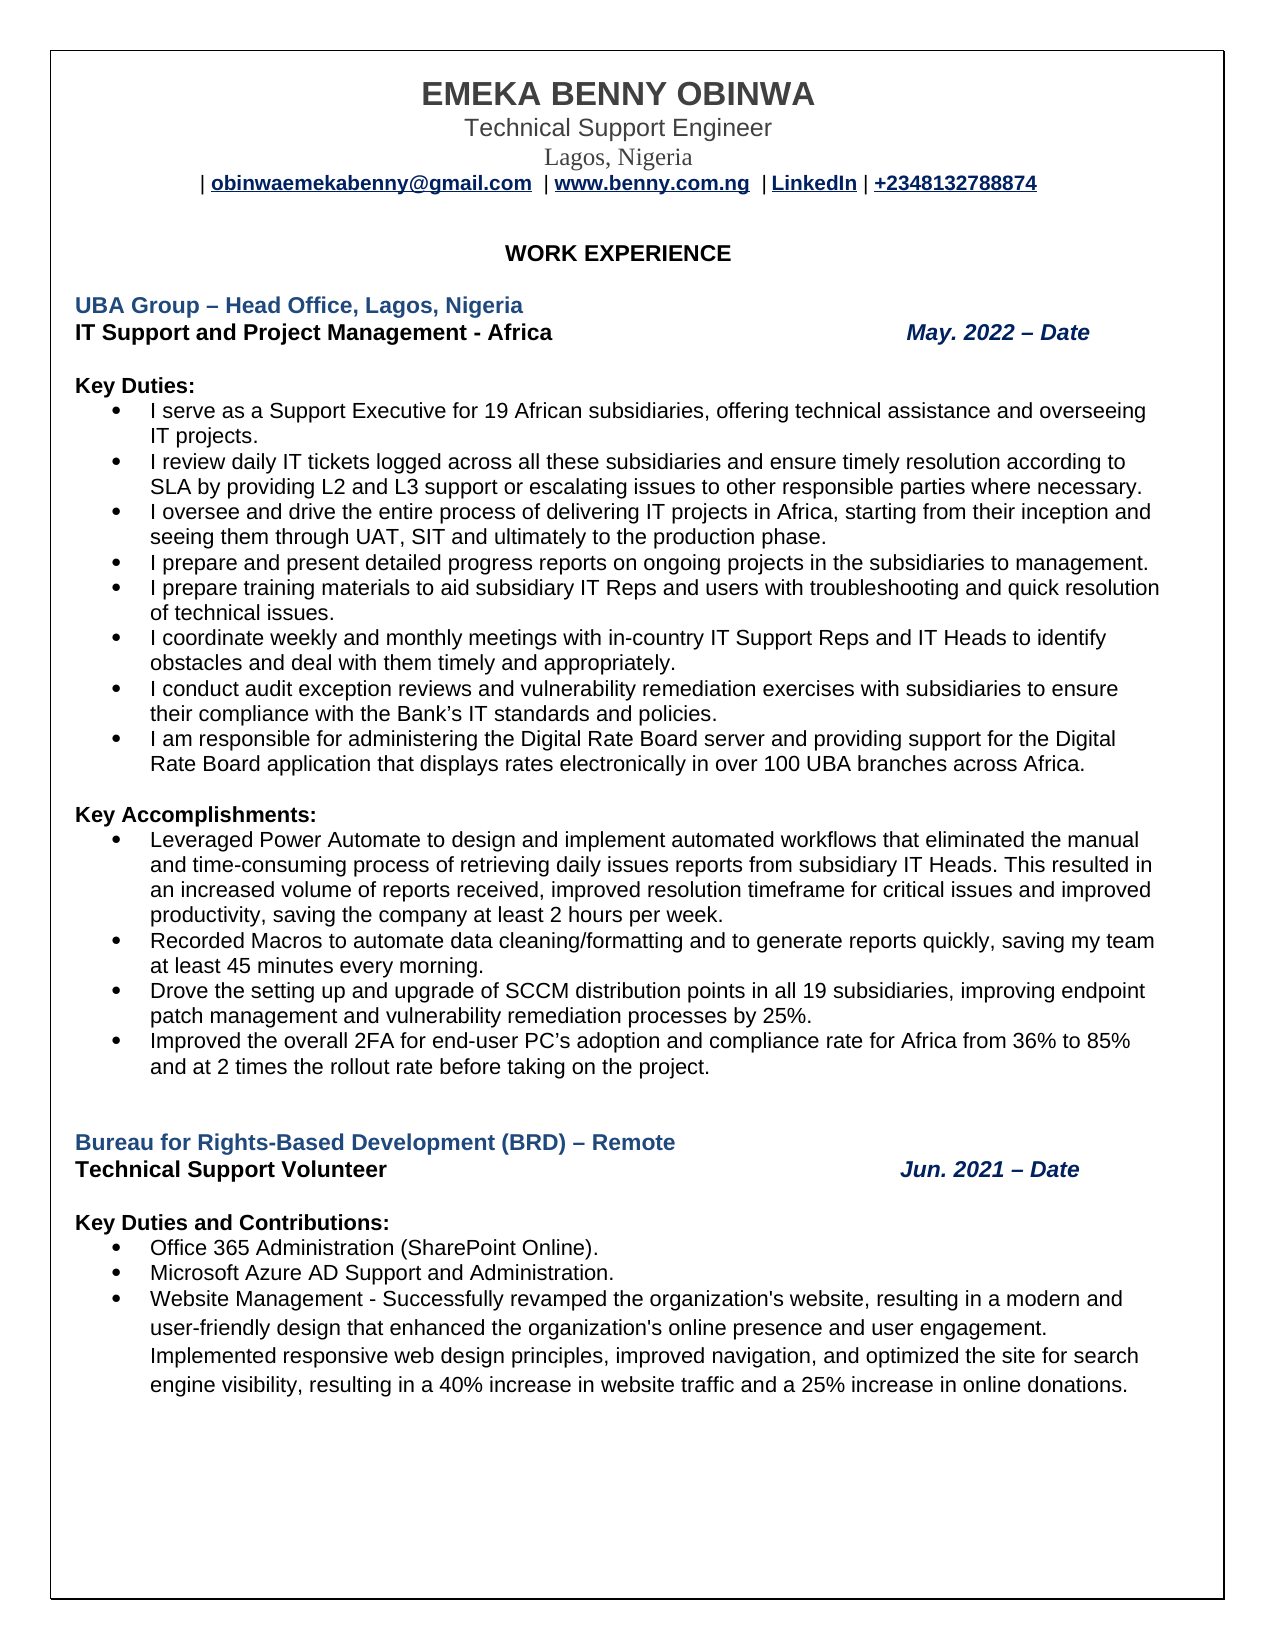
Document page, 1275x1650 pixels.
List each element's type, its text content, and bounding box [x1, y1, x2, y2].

list Recorded Macros to automate data cleaning/formatting and to generate reports quickly, saving my team at least 45 minutes every morning. [112, 927, 1161, 978]
list I prepare training materials to aid subsidiary IT Reps and users with troubleshooting and quick resolution of technical issues. [112, 574, 1161, 625]
text Key Accomplishments: [75, 801, 1161, 827]
list I coordinate weekly and monthly meetings with in-country IT Support Reps and IT Heads to identify obstacles and deal with them timely and appropriately. [112, 625, 1161, 675]
list Office 365 Administration (SharePoint Online). [112, 1235, 1161, 1260]
text Technical Support Volunteer Jun. 2021 – Date [75, 1156, 1161, 1182]
list I oversee and drive the entire process of delivering IT projects in Africa, starting from their inception and seeing them through UAT, SIT and ultimately to the production phase. [112, 499, 1161, 549]
text IT Support and Project Management - Africa May. 2022 – Date [75, 318, 1161, 345]
text Key Duties and Contributions: [75, 1210, 1161, 1235]
text | obinwaemekabenny@gmail.com | www.benny.com.ng | LinkedIn | +2348132788874 [75, 170, 1161, 194]
text WORK EXPERIENCE [75, 239, 1161, 266]
list Website Management - Successfully revamped the organization's website, resulting in a modern and user-friendly design that enhanced the organization's online presence and user engagement. Implemented responsive web design principles, improved navigation, and optimized the site for search engine visibility, resulting in a 40% increase in website traffic and a 25% increase in online donations. [112, 1286, 1161, 1398]
list Drove the setting up and upgrade of SCCM distribution points in all 19 subsidiaries, improving endpoint patch management and vulnerability remediation processes by 25%. [112, 978, 1161, 1028]
list I am responsible for administering the Digital Rate Board server and providing support for the Digital Rate Board application that displays rates electronically in over 100 UBA branches across Africa. [112, 726, 1161, 776]
list I prepare and present detailed progress reports on ongoing projects in the subsidiaries to management. [112, 549, 1161, 574]
list Leveraged Power Automate to design and implement automated workflows that eliminated the manual and time-consuming process of retrieving daily issues reports from subsidiary IT Heads. This resulted in an increased volume of reports received, improved resolution timeframe for critical issues and improved productivity, saving the company at least 2 hours per week. [112, 827, 1161, 927]
list Microsoft Azure AD Support and Administration. [112, 1260, 1161, 1286]
list I conduct audit exception reviews and vulnerability remediation exercises with subsidiaries to ensure their compliance with the Bank’s IT standards and policies. [112, 675, 1161, 726]
list I review daily IT tickets logged across all these subsidiaries and ensure timely resolution according to SLA by providing L2 and L3 support or escalating issues to other responsible parties where necessary. [112, 448, 1161, 499]
list I serve as a Support Executive for 19 African subsidiaries, offering technical assistance and overseeing IT projects. [112, 398, 1161, 448]
text Lagos, Nigeria [75, 142, 1161, 170]
list Improved the overall 2FA for end-user PC’s adoption and compliance rate for Africa from 36% to 85% and at 2 times the rollout rate before taking on the project. [112, 1028, 1161, 1079]
text Bureau for Rights-Based Development (BRD) – Remote [75, 1129, 1161, 1156]
text Technical Support Engineer [75, 113, 1161, 142]
text Key Duties: [75, 373, 1161, 398]
text EMEKA BENNY OBINWA [75, 74, 1161, 113]
text UBA Group – Head Office, Lagos, Nigeria [75, 292, 1161, 318]
